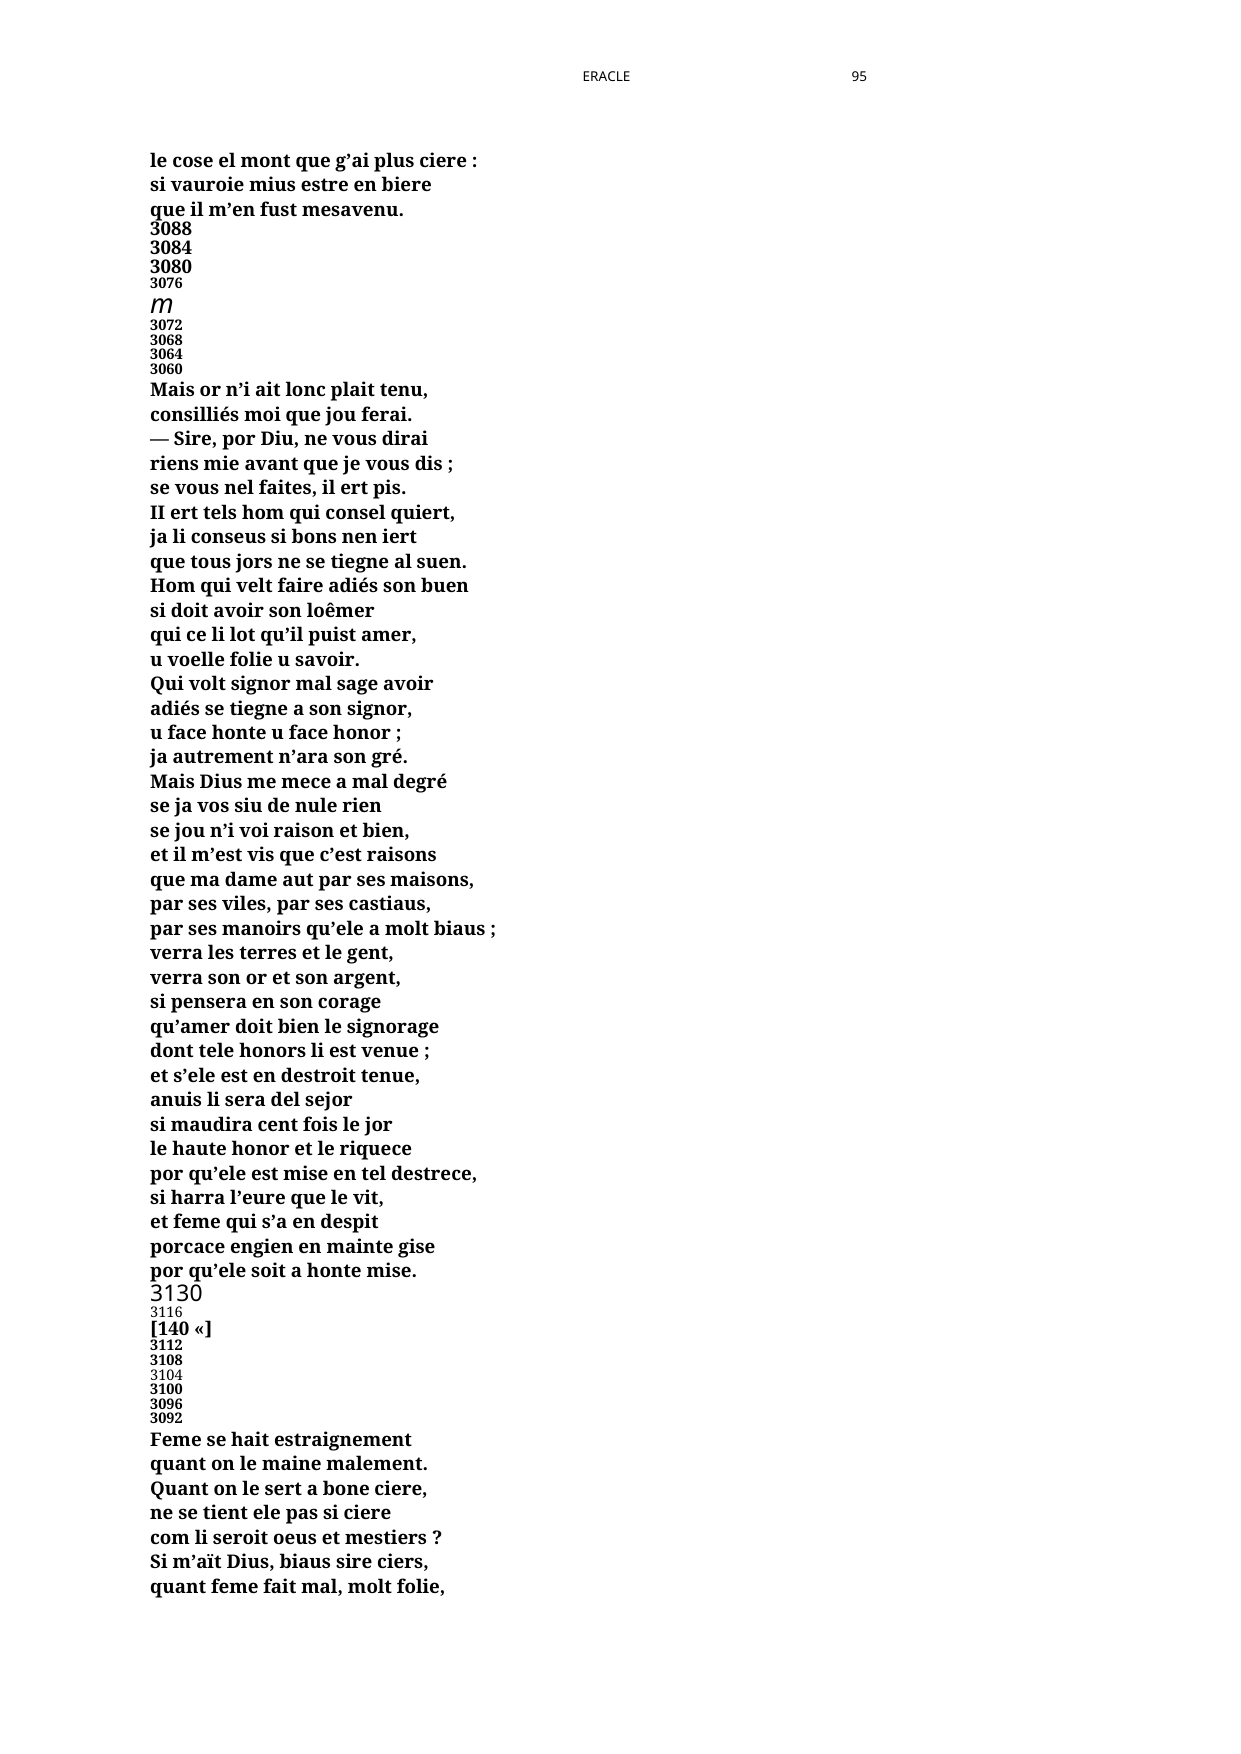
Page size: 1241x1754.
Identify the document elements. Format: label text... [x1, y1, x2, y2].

text 3064 [150, 348, 1090, 362]
text Feme se hait estraignement quant on le maine malement. Quant on le sert a bone ciere, ne se tient ele pas si ciere com li seroit oeus et mestiers ? [150, 1427, 1090, 1549]
text II ert tels hom qui consel quiert, ja li conseus si bons nen iert que tous jors ne se tiegne al suen. Hom qui velt faire adiés son buen si doit avoir son loêmer qui ce li lot qu’il puist amer, u voelle folie u savoir. [150, 499, 1090, 671]
text le cose el mont que g’ai plus ciere : si vauroie mius estre en biere que il m’en fust mesavenu. [150, 147, 1090, 221]
text 3068 [150, 333, 1090, 348]
text 3072 [150, 319, 1090, 333]
text [140 «] [150, 1320, 1090, 1339]
text 3100 [150, 1383, 1090, 1397]
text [150, 1549, 1090, 1598]
text 3096 [150, 1397, 1090, 1412]
text 3092 [150, 1412, 1090, 1427]
text 3108 [150, 1354, 1090, 1368]
text 3084 [150, 239, 1090, 258]
text 3130 [150, 1283, 1090, 1306]
text 3104 [150, 1368, 1090, 1383]
text Qui volt signor mal sage avoir adiés se tiegne a son signor, u face honte u face honor ; ja autrement n’ara son gré. [150, 671, 1090, 769]
text 3080 [150, 258, 1090, 277]
text 3076 [150, 277, 1090, 292]
text m [150, 292, 1090, 319]
text 3116 [150, 1306, 1090, 1320]
text 3060 [150, 362, 1090, 377]
text si maudira cent fois le jor le haute honor et le riquece por qu’ele est mise en tel destrece, si harra l’eure que le vit, et feme qui s’a en despit porcace engien en mainte gise por qu’ele soit a honte mise. [150, 1111, 1090, 1283]
text Mais Dius me mece a mal degré se ja vos siu de nule rien se jou n’i voi raison et bien, et il m’est vis que c’est raisons que ma dame aut par ses maisons, par ses viles, par ses castiaus, par ses manoirs qu’ele a molt biaus ; verra les terres et le gent, verra son or et son argent, si pensera en son corage qu’amer doit bien le signorage dont tele honors li est venue ; et s’ele est en destroit tenue, anuis li sera del sejor [150, 769, 1090, 1111]
text Mais or n’i ait lonc plait tenu, consilliés moi que jou ferai. [150, 377, 1090, 426]
text — Sire, por Diu, ne vous dirai riens mie avant que je vous dis ; se vous nel faites, il ert pis. [150, 426, 1090, 499]
text 3112 [150, 1339, 1090, 1354]
text 3088 [150, 221, 1090, 239]
